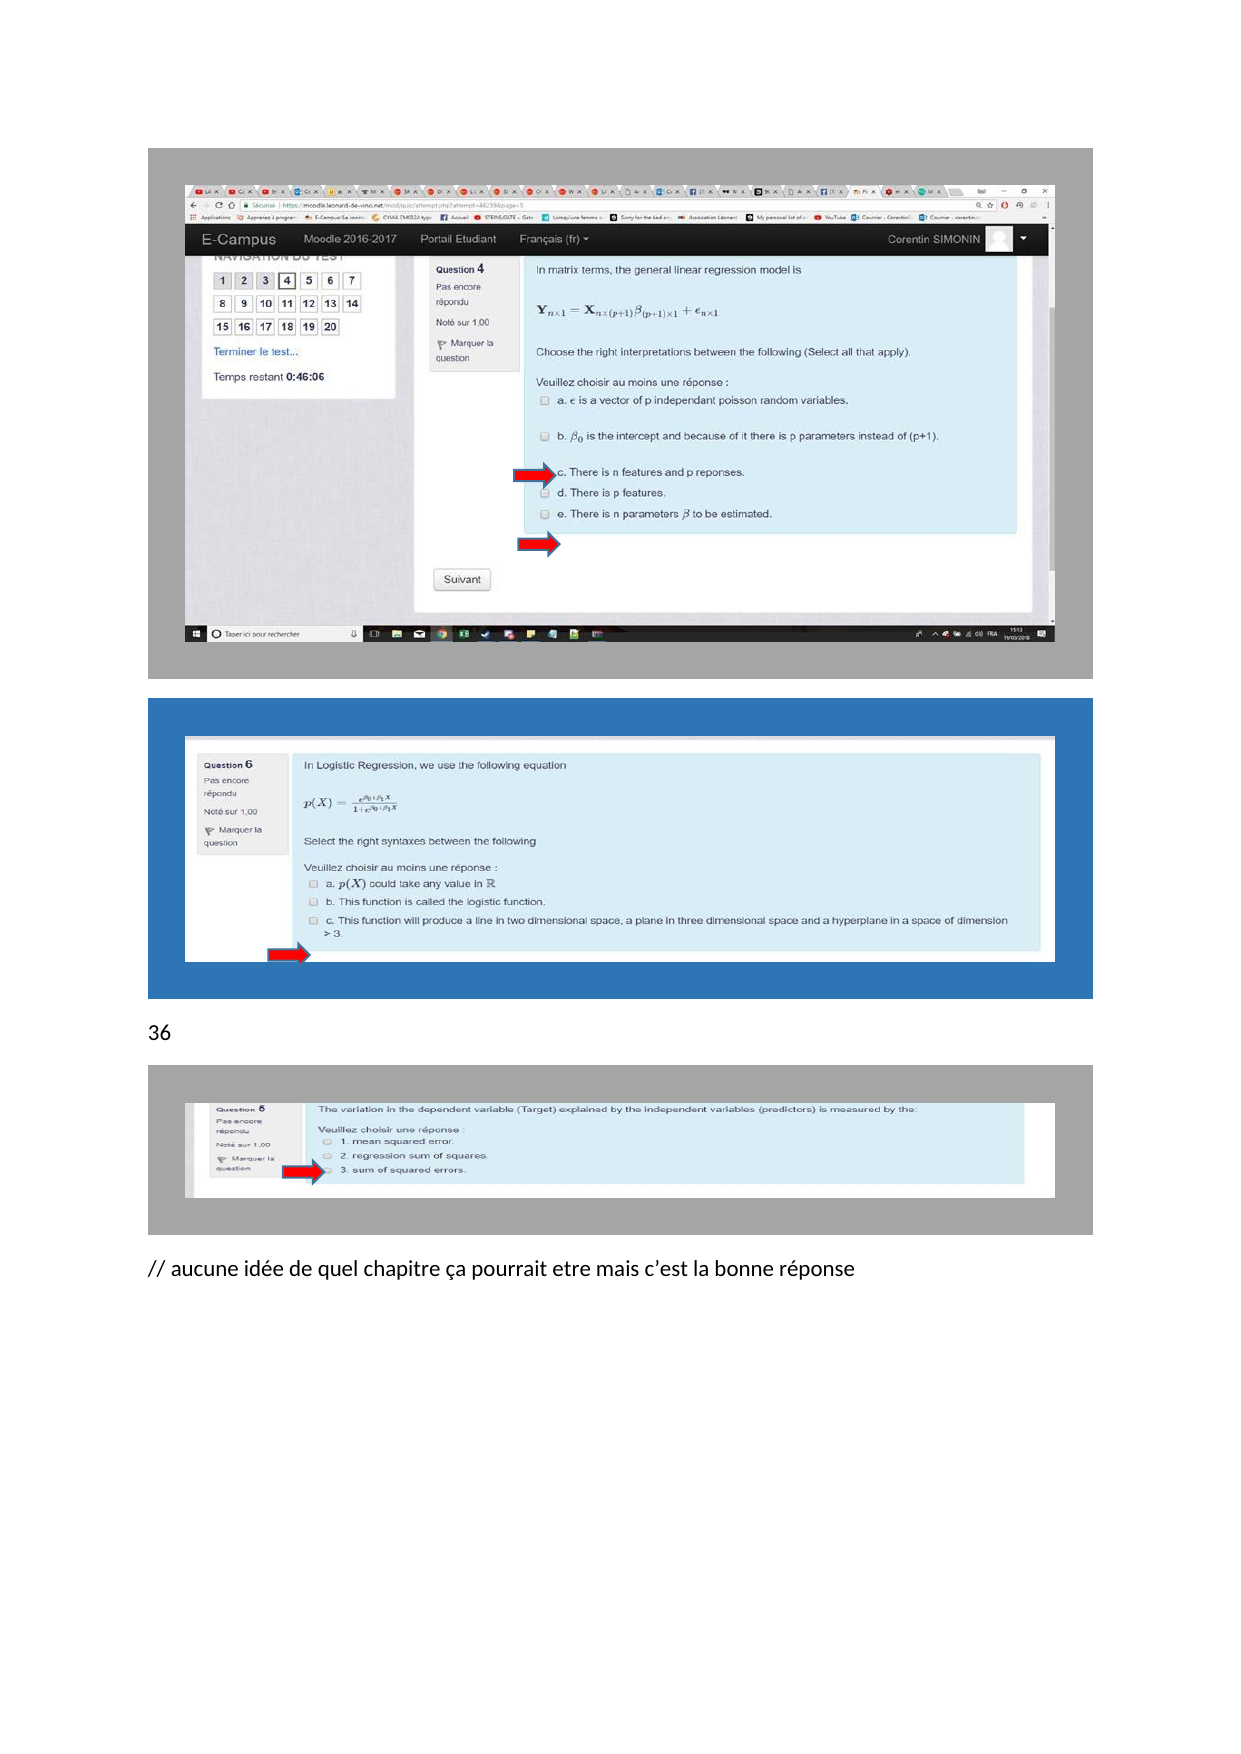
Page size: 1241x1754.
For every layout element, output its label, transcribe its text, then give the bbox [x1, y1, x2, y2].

text 36 [148, 1018, 1093, 1046]
picture [185, 185, 1055, 642]
text // aucune idée de quel chapitre ça pourrait etre mais c’est la bonne réponse [148, 1254, 1093, 1282]
picture [185, 736, 1055, 962]
picture [185, 1103, 1055, 1198]
